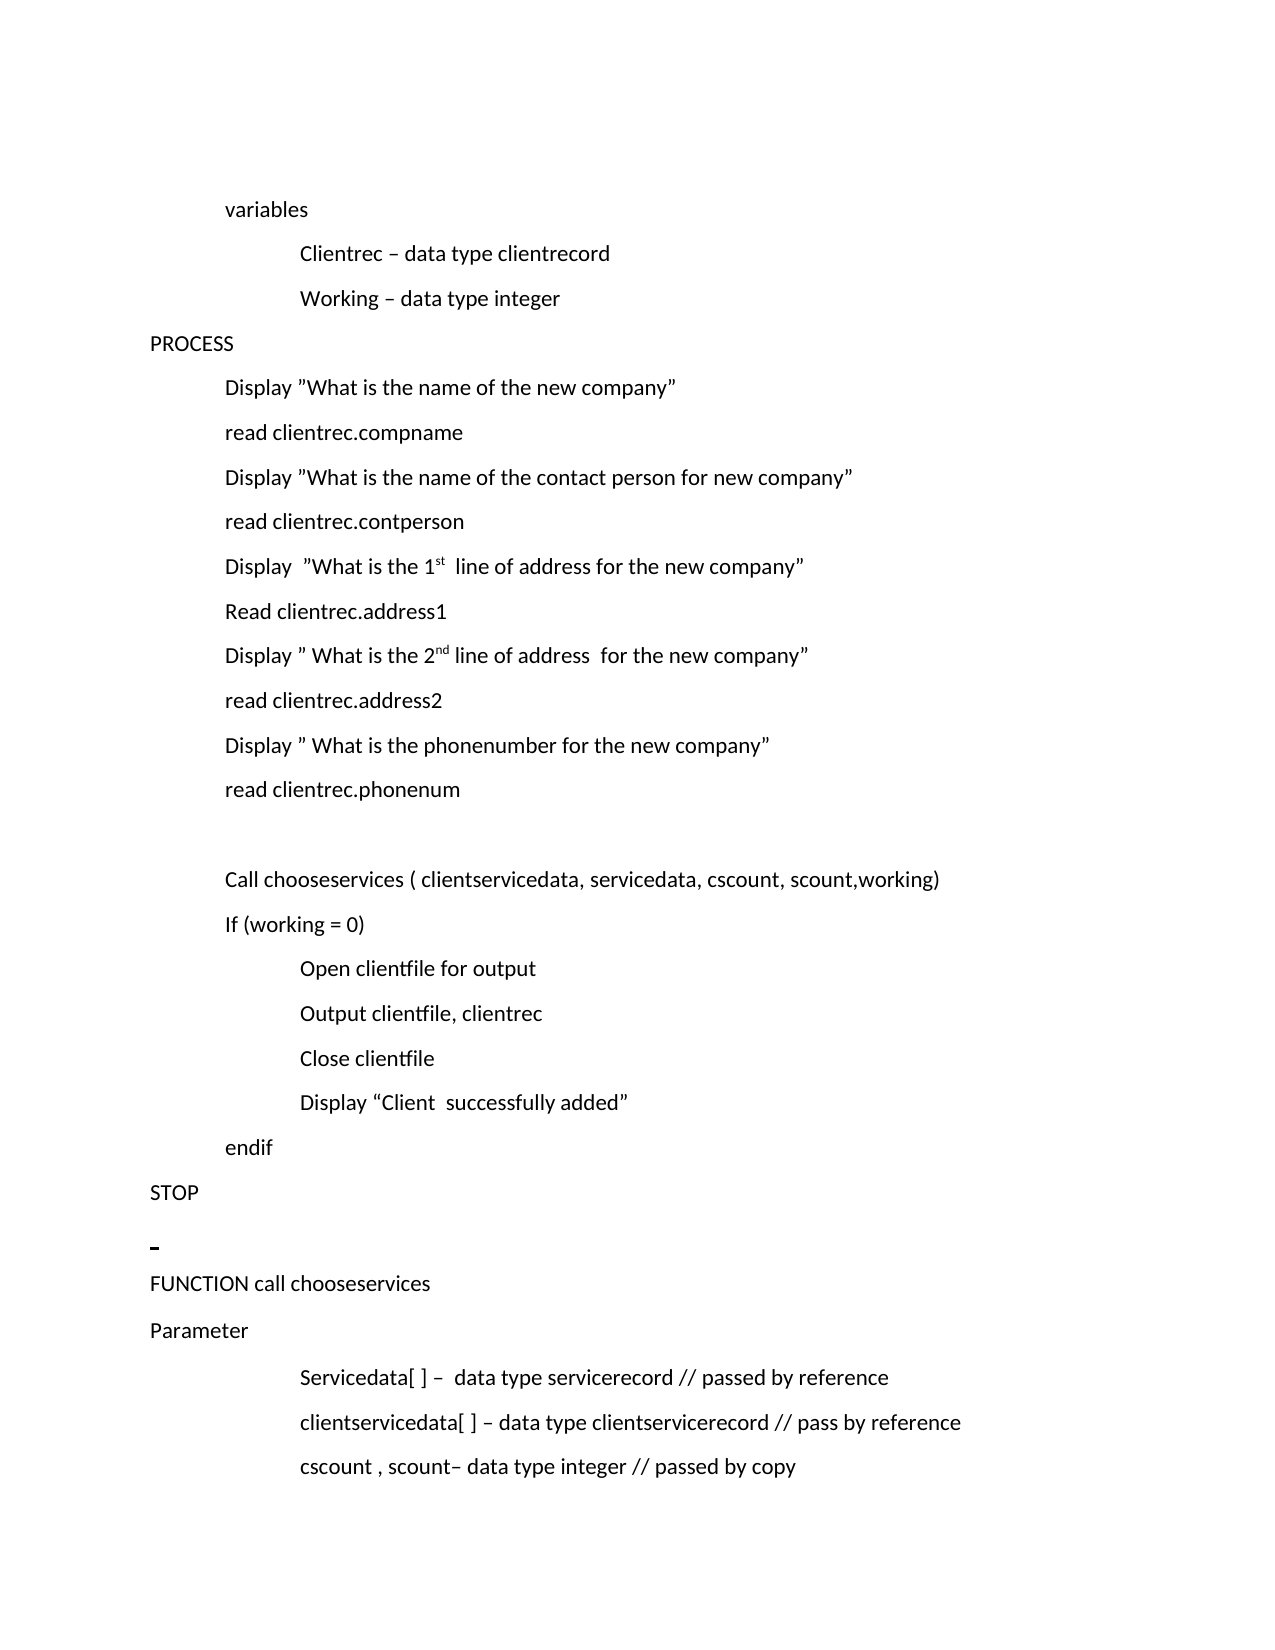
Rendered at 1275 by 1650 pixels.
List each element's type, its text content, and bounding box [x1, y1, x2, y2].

text PROCESS [150, 329, 1125, 357]
text If (working = 0) [150, 910, 1125, 938]
text read clientrec.phonenum [150, 776, 1125, 804]
text STOP [150, 1178, 1125, 1206]
text Close clientfile [150, 1044, 1125, 1072]
text FUNCTION call chooseservices [150, 1269, 1125, 1297]
text Call chooseservices ( clientservicedata, servicedata, cscount, scount,working) [150, 865, 1125, 893]
text endif [150, 1133, 1125, 1161]
text Display “Client successfully added” [150, 1088, 1125, 1116]
text cscount , scount– data type integer // passed by copy [150, 1452, 1125, 1481]
text Parameter [150, 1316, 1125, 1344]
text Display ”What is the name of the contact person for new company” [150, 463, 1125, 491]
text read clientrec.address2 [150, 686, 1125, 714]
text clientservicedata[ ] – data type clientservicerecord // pass by reference [150, 1408, 1125, 1436]
text Clientrec – data type clientrecord [150, 239, 1125, 267]
text Working – data type integer [150, 284, 1125, 312]
text Display ” What is the 2nd line of address for the new company” [150, 642, 1125, 669]
text Output clientfile, clientrec [150, 999, 1125, 1027]
text Display ”What is the name of the new company” [150, 373, 1125, 401]
text Read clientrec.address1 [150, 597, 1125, 625]
text read clientrec.compname [150, 418, 1125, 446]
text Display ”What is the 1st line of address for the new company” [150, 552, 1125, 580]
text Servicedata[ ] – data type servicerecord // passed by reference [225, 1363, 1125, 1391]
text Open clientfile for output [225, 954, 1125, 982]
text variables [150, 195, 1125, 223]
text read clientrec.contperson [150, 507, 1125, 536]
text Display ” What is the phonenumber for the new company” [150, 731, 1125, 759]
